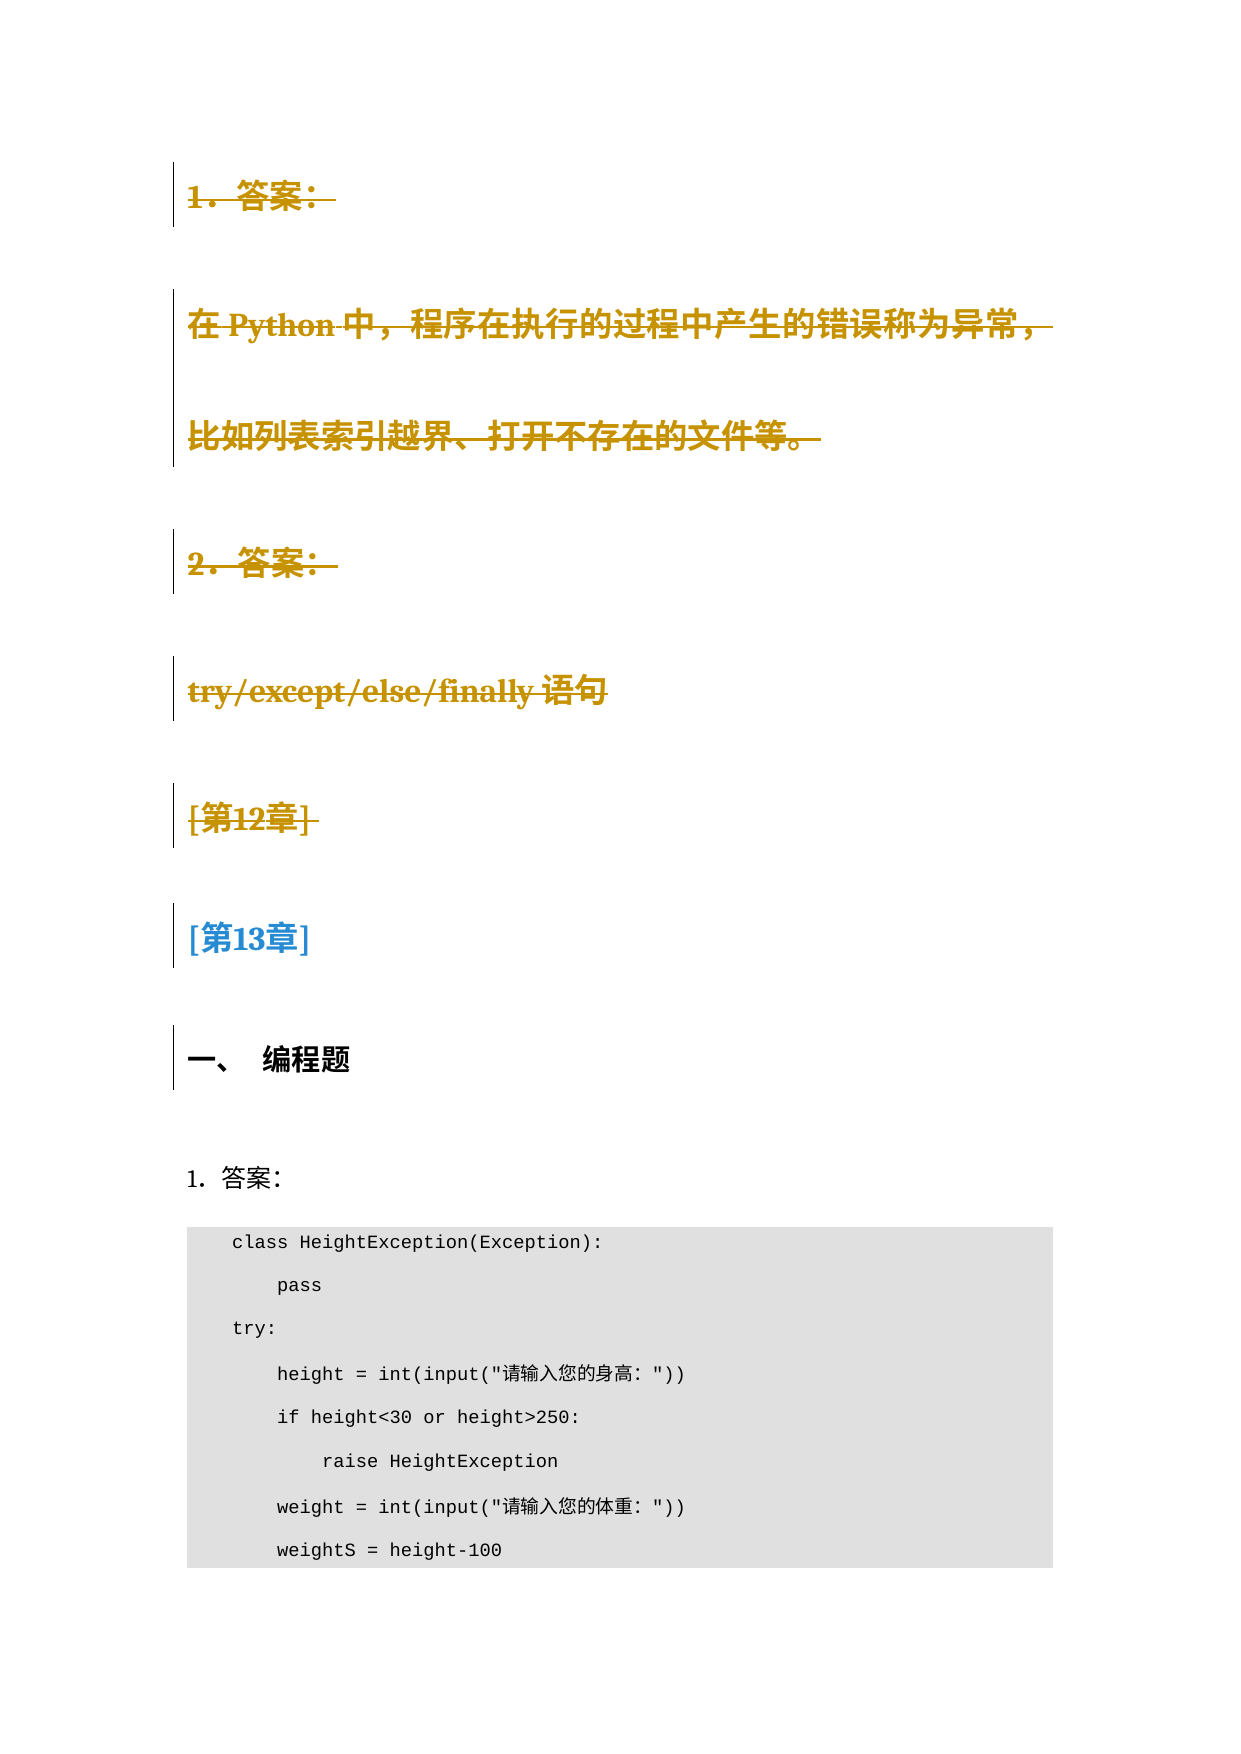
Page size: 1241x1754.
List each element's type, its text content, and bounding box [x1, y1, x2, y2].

list try: [187, 1313, 1053, 1346]
text 1．答案： [187, 1144, 1053, 1209]
list pass [187, 1270, 1053, 1303]
subtitle 编程题 [187, 1025, 1053, 1090]
list weightS = height-100 [187, 1535, 1053, 1568]
list raise HeightException [187, 1446, 1053, 1478]
list weight = int(input("请输入您的体重：")) [187, 1489, 1053, 1521]
list height = int(input("请输入您的身高：")) [187, 1357, 1053, 1389]
list class HeightException(Exception): [187, 1227, 1053, 1260]
list if height<30 or height>250: [187, 1403, 1053, 1435]
